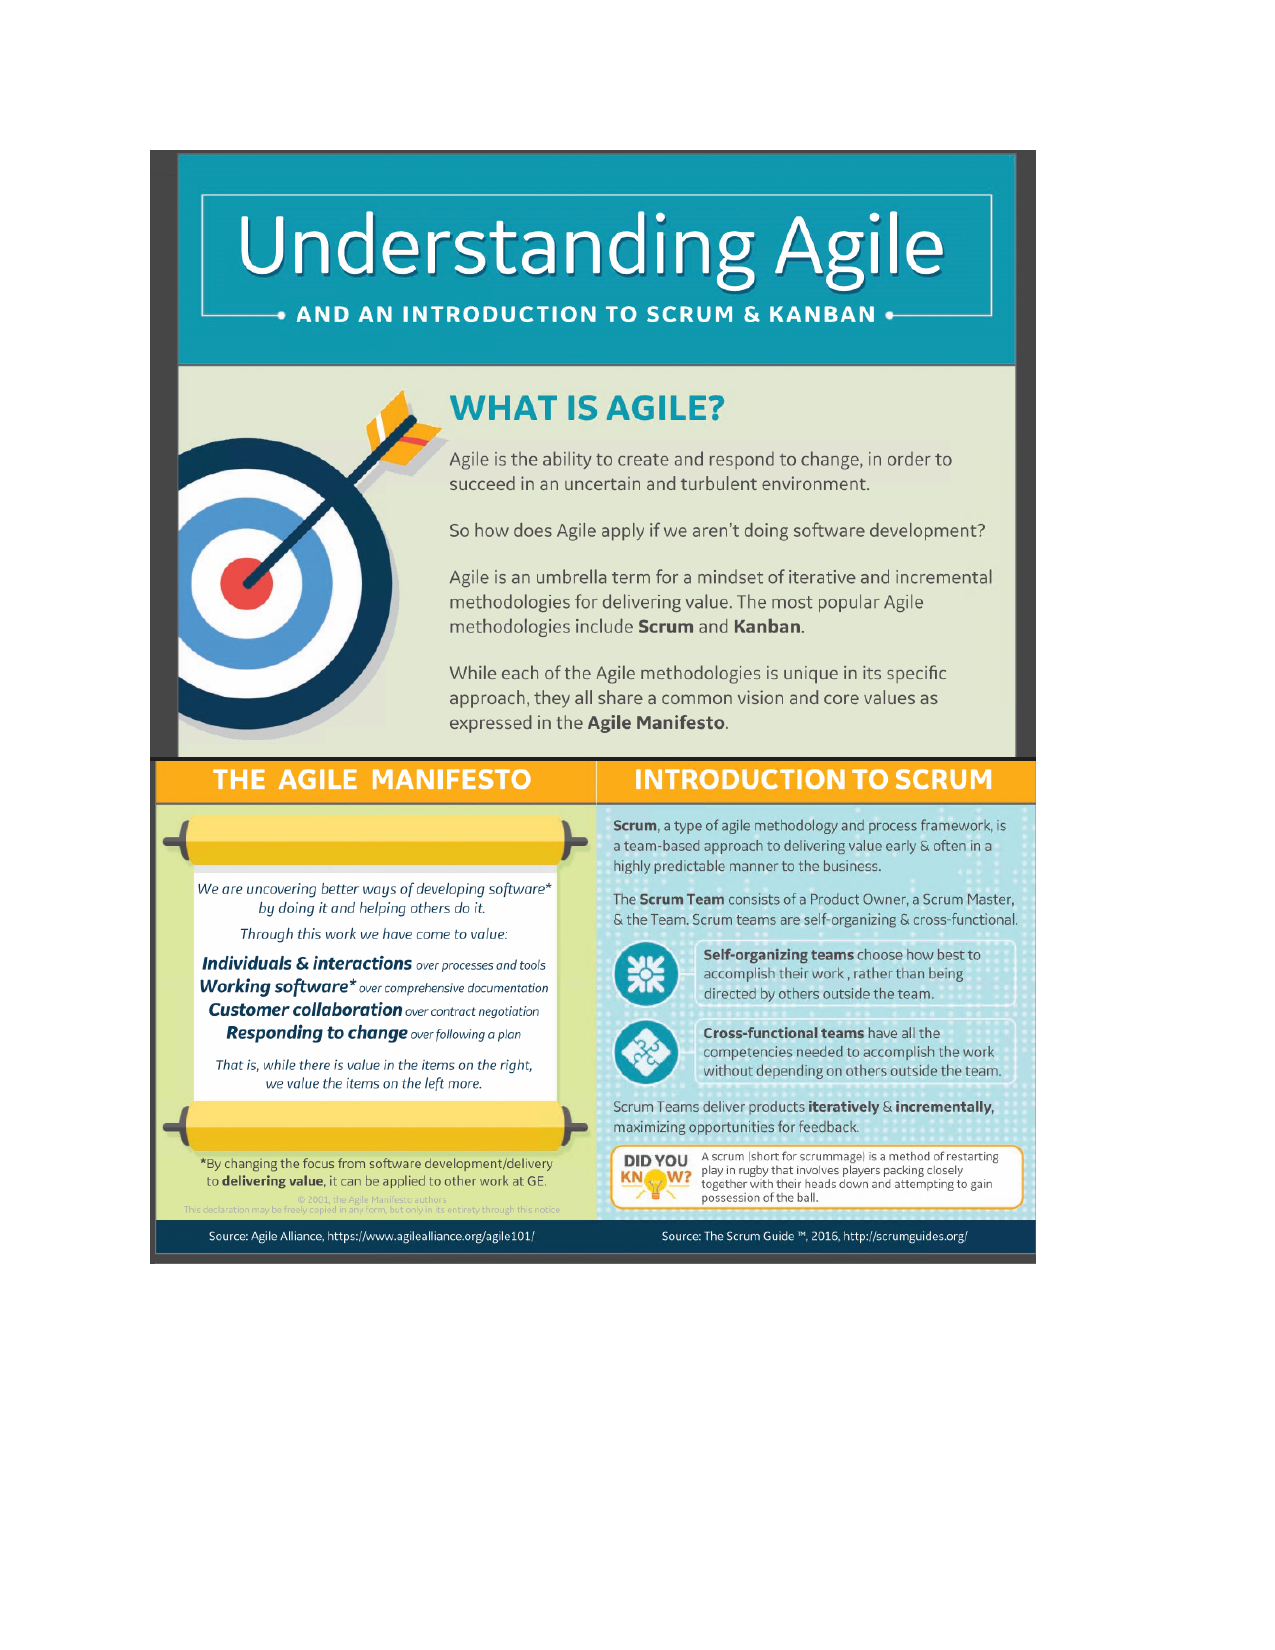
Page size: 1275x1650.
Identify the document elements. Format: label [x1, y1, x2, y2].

picture [150, 150, 1036, 1264]
